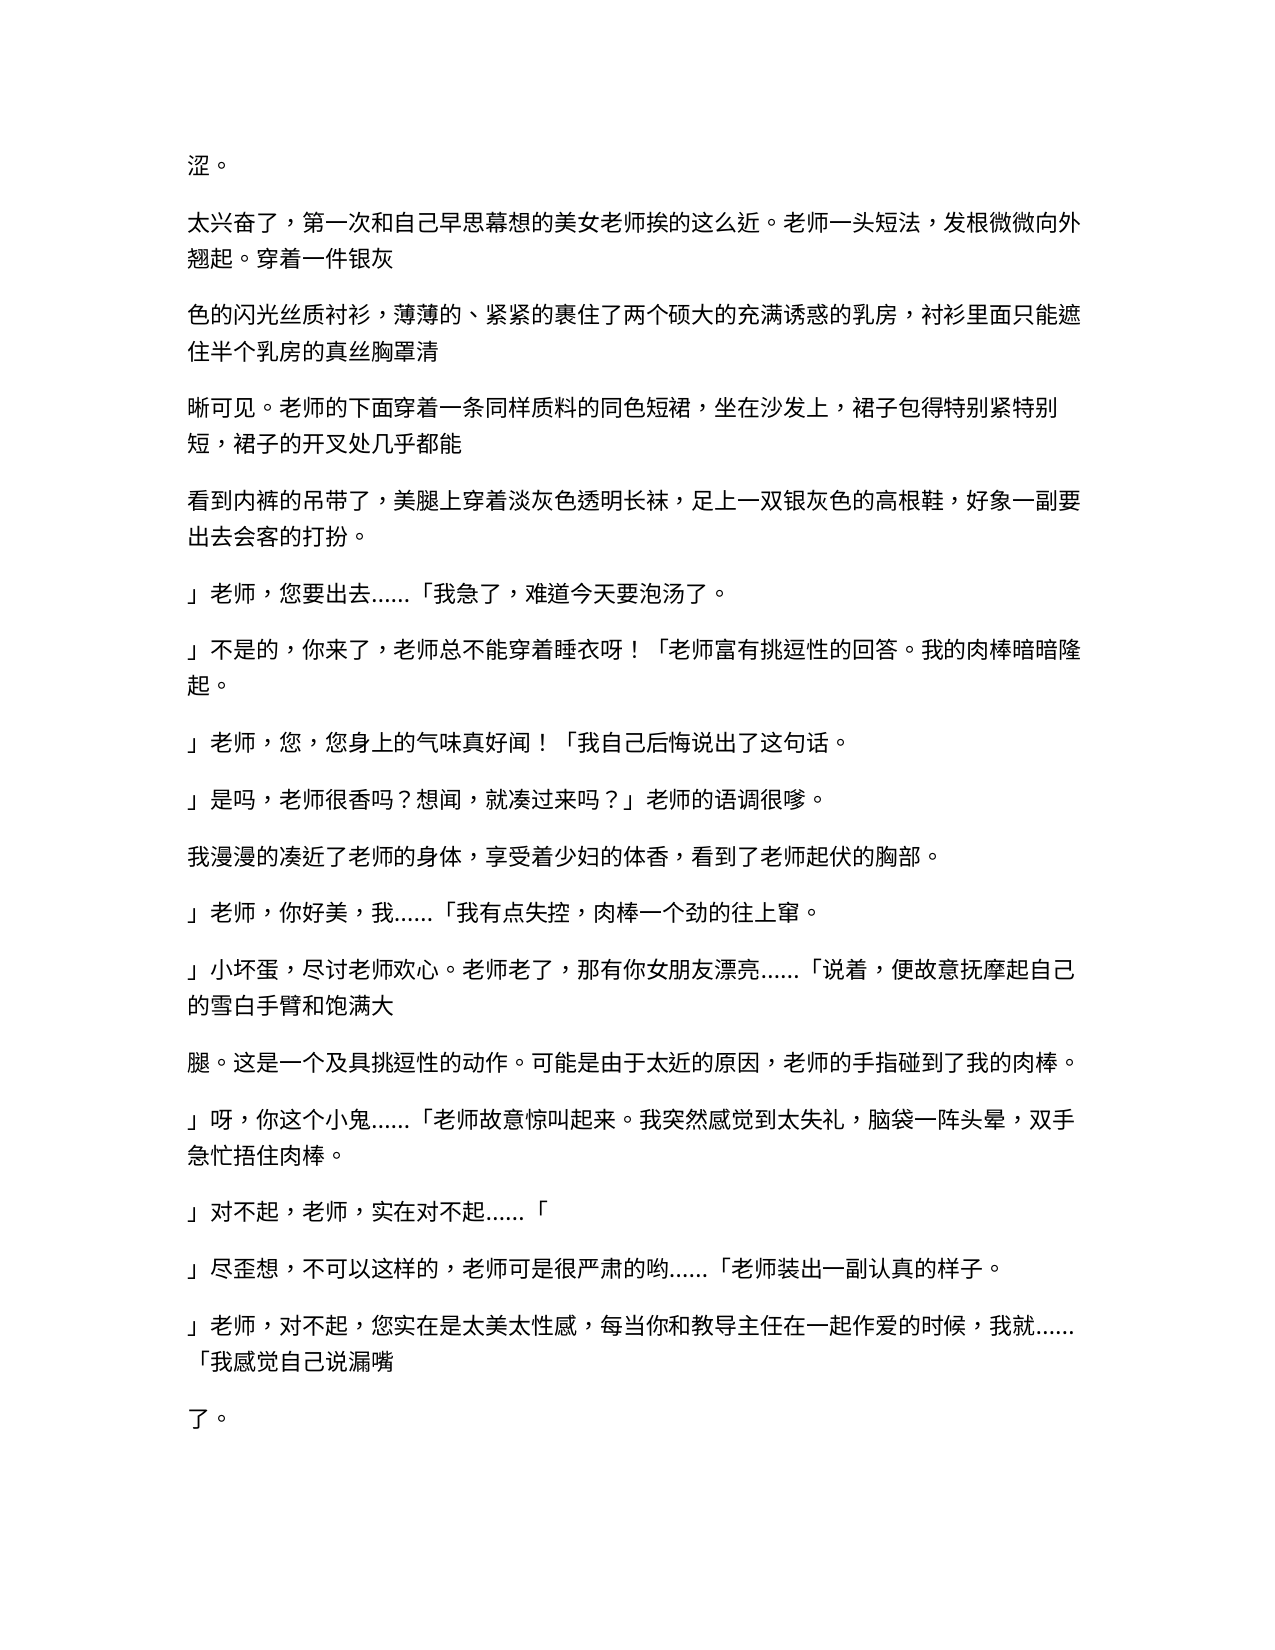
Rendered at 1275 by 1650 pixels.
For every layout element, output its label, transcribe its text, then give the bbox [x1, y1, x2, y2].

text 」老师，你好美，我……「我有点失控，肉棒一个劲的往上窜。 [187, 897, 1087, 929]
text 晰可见。老师的下面穿着一条同样质料的同色短裙，坐在沙发上，裙子包得特别紧特别短，裙子的开叉处几乎都能 [187, 392, 1087, 459]
text 太兴奋了，第一次和自己早思幕想的美女老师挨的这么近。老师一头短法，发根微微向外翘起。穿着一件银灰 [187, 207, 1087, 274]
text 」老师，您要出去……「我急了，难道今天要泡汤了。 [187, 578, 1087, 609]
text 」老师，您，您身上的气味真好闻！「我自己后悔说出了这句话。 [187, 727, 1087, 758]
text 」不是的，你来了，老师总不能穿着睡衣呀！「老师富有挑逗性的回答。我的肉棒暗暗隆起。 [187, 634, 1087, 702]
text 色的闪光丝质衬衫，薄薄的、紧紧的裹住了两个硕大的充满诱惑的乳房，衬衫里面只能遮住半个乳房的真丝胸罩清 [187, 299, 1087, 367]
text 」是吗，老师很香吗？想闻，就凑过来吗？」老师的语调很嗲。 [187, 784, 1087, 815]
text 了。 [187, 1403, 1087, 1434]
text 我漫漫的凑近了老师的身体，享受着少妇的体香，看到了老师起伏的胸部。 [187, 841, 1087, 872]
text 」尽歪想，不可以这样的，老师可是很严肃的哟……「老师装出一副认真的样子。 [187, 1253, 1087, 1284]
text 」小坏蛋，尽讨老师欢心。老师老了，那有你女朋友漂亮……「说着，便故意抚摩起自己的雪白手臂和饱满大 [187, 954, 1087, 1021]
text 」老师，对不起，您实在是太美太性感，每当你和教导主任在一起作爱的时候，我就……「我感觉自己说漏嘴 [187, 1310, 1087, 1377]
text 看到内裤的吊带了，美腿上穿着淡灰色透明长袜，足上一双银灰色的高根鞋，好象一副要出去会客的打扮。 [187, 485, 1087, 552]
text 」呀，你这个小鬼……「老师故意惊叫起来。我突然感觉到太失礼，脑袋一阵头晕，双手急忙捂住肉棒。 [187, 1104, 1087, 1171]
text 腿。这是一个及具挑逗性的动作。可能是由于太近的原因，老师的手指碰到了我的肉棒。 [187, 1047, 1087, 1078]
text 涩。 [187, 150, 1087, 181]
text 」对不起，老师，实在对不起……「 [187, 1196, 1087, 1228]
